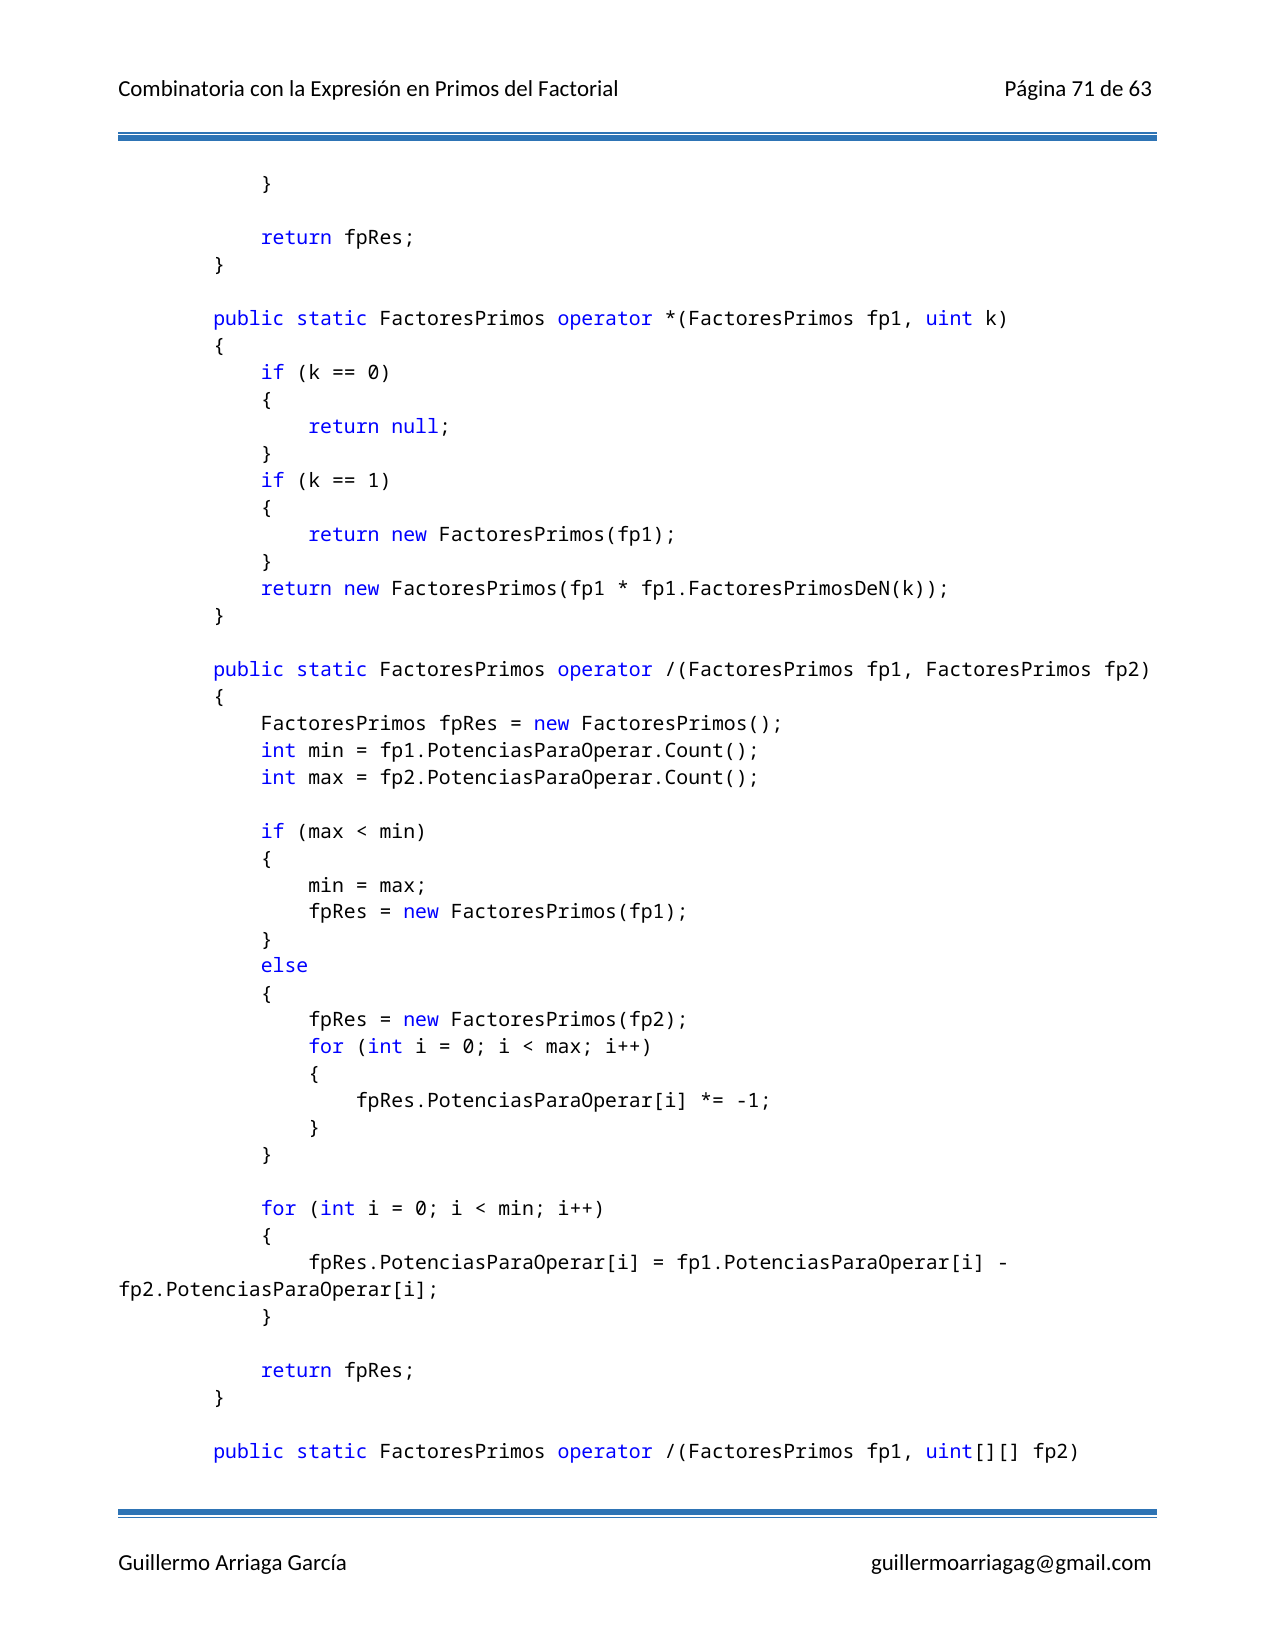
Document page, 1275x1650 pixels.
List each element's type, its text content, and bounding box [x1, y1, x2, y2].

text { [118, 979, 1157, 1006]
text else [118, 952, 1157, 979]
text if (k == 1) [118, 466, 1157, 493]
text { [118, 682, 1157, 709]
text for (int i = 0; i < min; i++) [118, 1194, 1157, 1222]
text } [118, 1114, 1157, 1141]
text return null; [118, 412, 1157, 439]
text } [118, 1141, 1157, 1168]
text { [118, 1060, 1157, 1087]
text fpRes.PotenciasParaOperar[i] *= -1; [118, 1087, 1157, 1114]
text { [118, 493, 1157, 520]
text return new FactoresPrimos(fp1 * fp1.FactoresPrimosDeN(k)); [118, 574, 1157, 601]
text fpRes = new FactoresPrimos(fp1); [118, 898, 1157, 925]
text int min = fp1.PotenciasParaOperar.Count(); [118, 736, 1157, 763]
text } [118, 1383, 1157, 1410]
text } [118, 439, 1157, 466]
text } [118, 601, 1157, 628]
text public static FactoresPrimos operator /(FactoresPrimos fp1, uint[][] fp2) [118, 1437, 1157, 1464]
text } [118, 169, 1157, 196]
text if (max < min) [118, 817, 1157, 844]
text } [118, 250, 1157, 277]
text min = max; [118, 871, 1157, 898]
text int max = fp2.PotenciasParaOperar.Count(); [118, 763, 1157, 790]
text FactoresPrimos fpRes = new FactoresPrimos(); [118, 709, 1157, 736]
text { [118, 385, 1157, 412]
text fpRes.PotenciasParaOperar[i] = fp1.PotenciasParaOperar[i] - fp2.PotenciasParaOperar[i]; [118, 1248, 1157, 1302]
text return new FactoresPrimos(fp1); [118, 520, 1157, 547]
text fpRes = new FactoresPrimos(fp2); [118, 1006, 1157, 1033]
text return fpRes; [118, 1356, 1157, 1383]
text return fpRes; [118, 223, 1157, 250]
text } [118, 1302, 1157, 1329]
text if (k == 0) [118, 358, 1157, 385]
text { [118, 1222, 1157, 1248]
text } [118, 547, 1157, 574]
text for (int i = 0; i < max; i++) [118, 1033, 1157, 1060]
text { [118, 331, 1157, 358]
text } [118, 925, 1157, 952]
text public static FactoresPrimos operator /(FactoresPrimos fp1, FactoresPrimos fp2) [118, 655, 1157, 682]
text { [118, 844, 1157, 871]
text public static FactoresPrimos operator *(FactoresPrimos fp1, uint k) [118, 304, 1157, 331]
